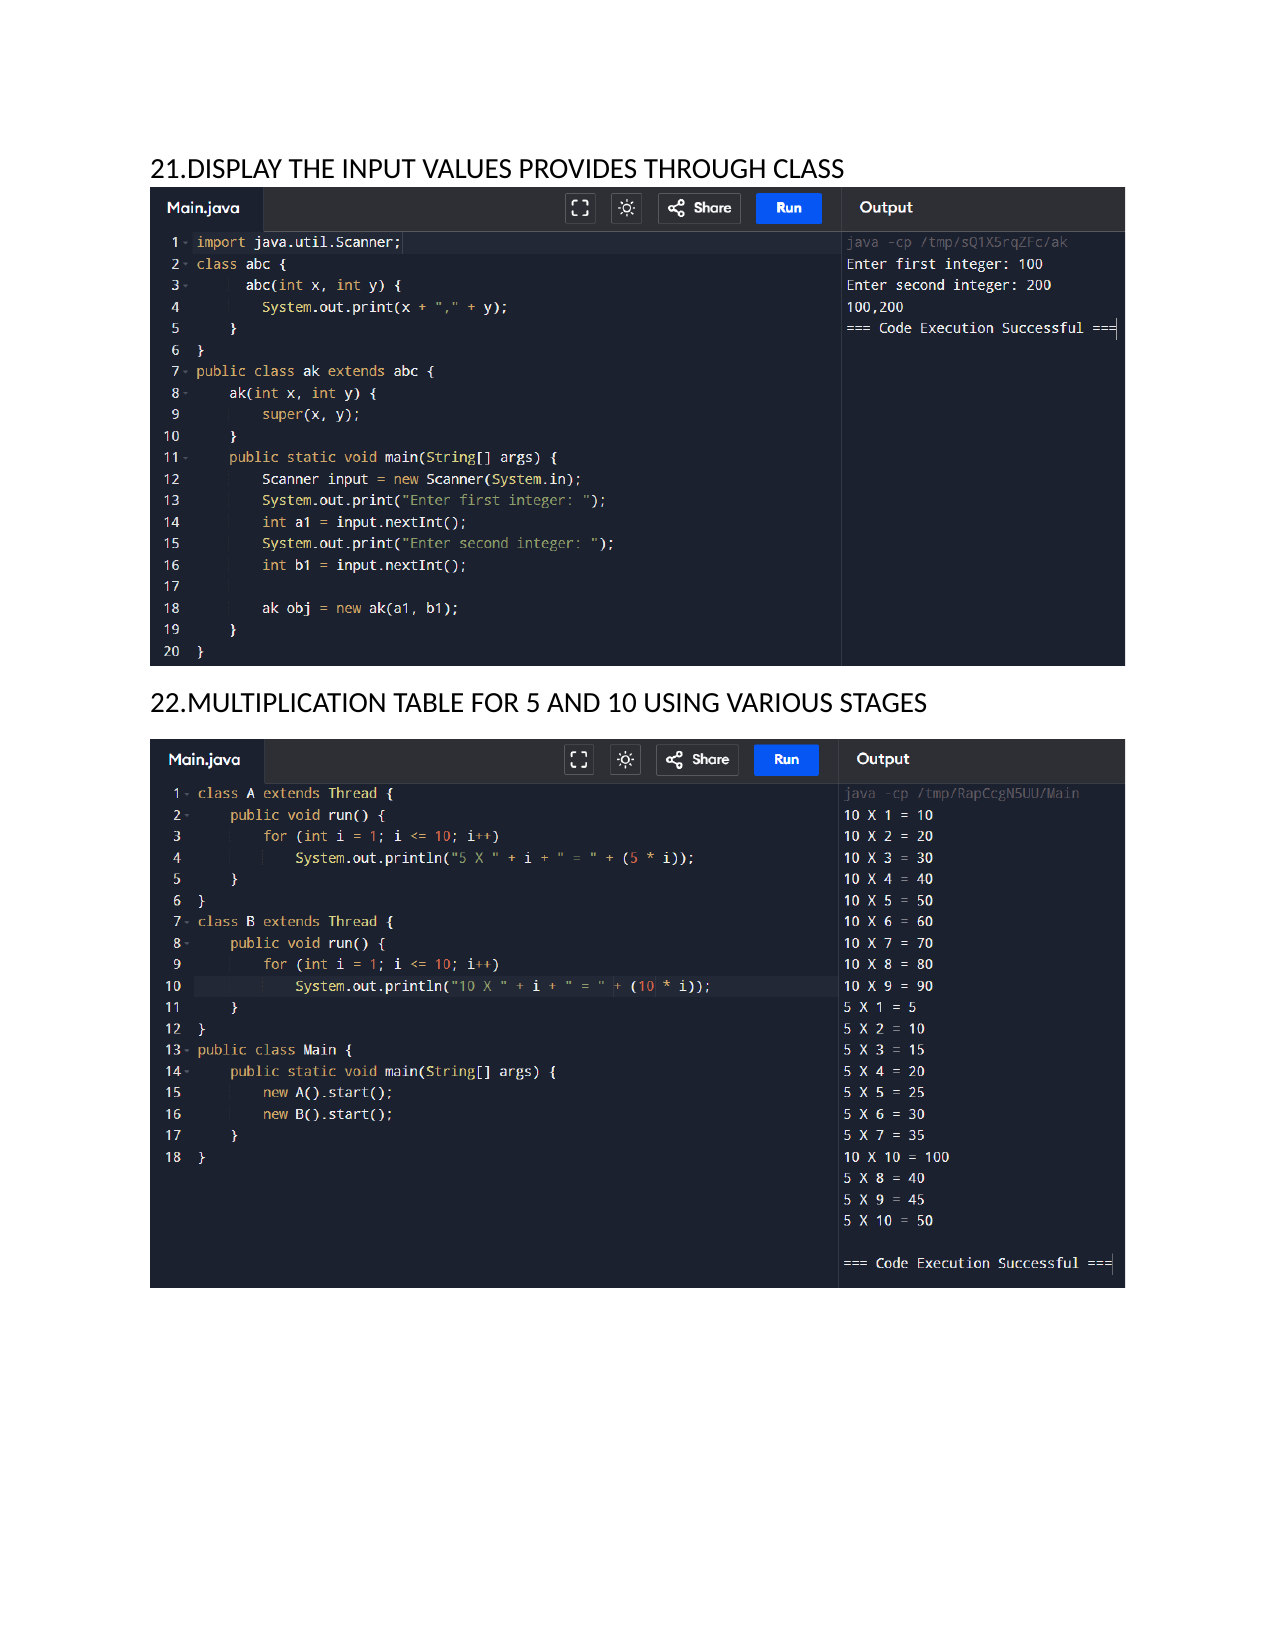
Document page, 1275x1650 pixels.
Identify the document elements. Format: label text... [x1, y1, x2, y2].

picture [150, 187, 1125, 666]
text 22.MULTIPLICATION TABLE FOR 5 AND 10 USING VARIOUS STAGES [150, 684, 1125, 719]
picture [150, 739, 1125, 1288]
text 21.DISPLAY THE INPUT VALUES PROVIDES THROUGH CLASS [150, 150, 1125, 187]
